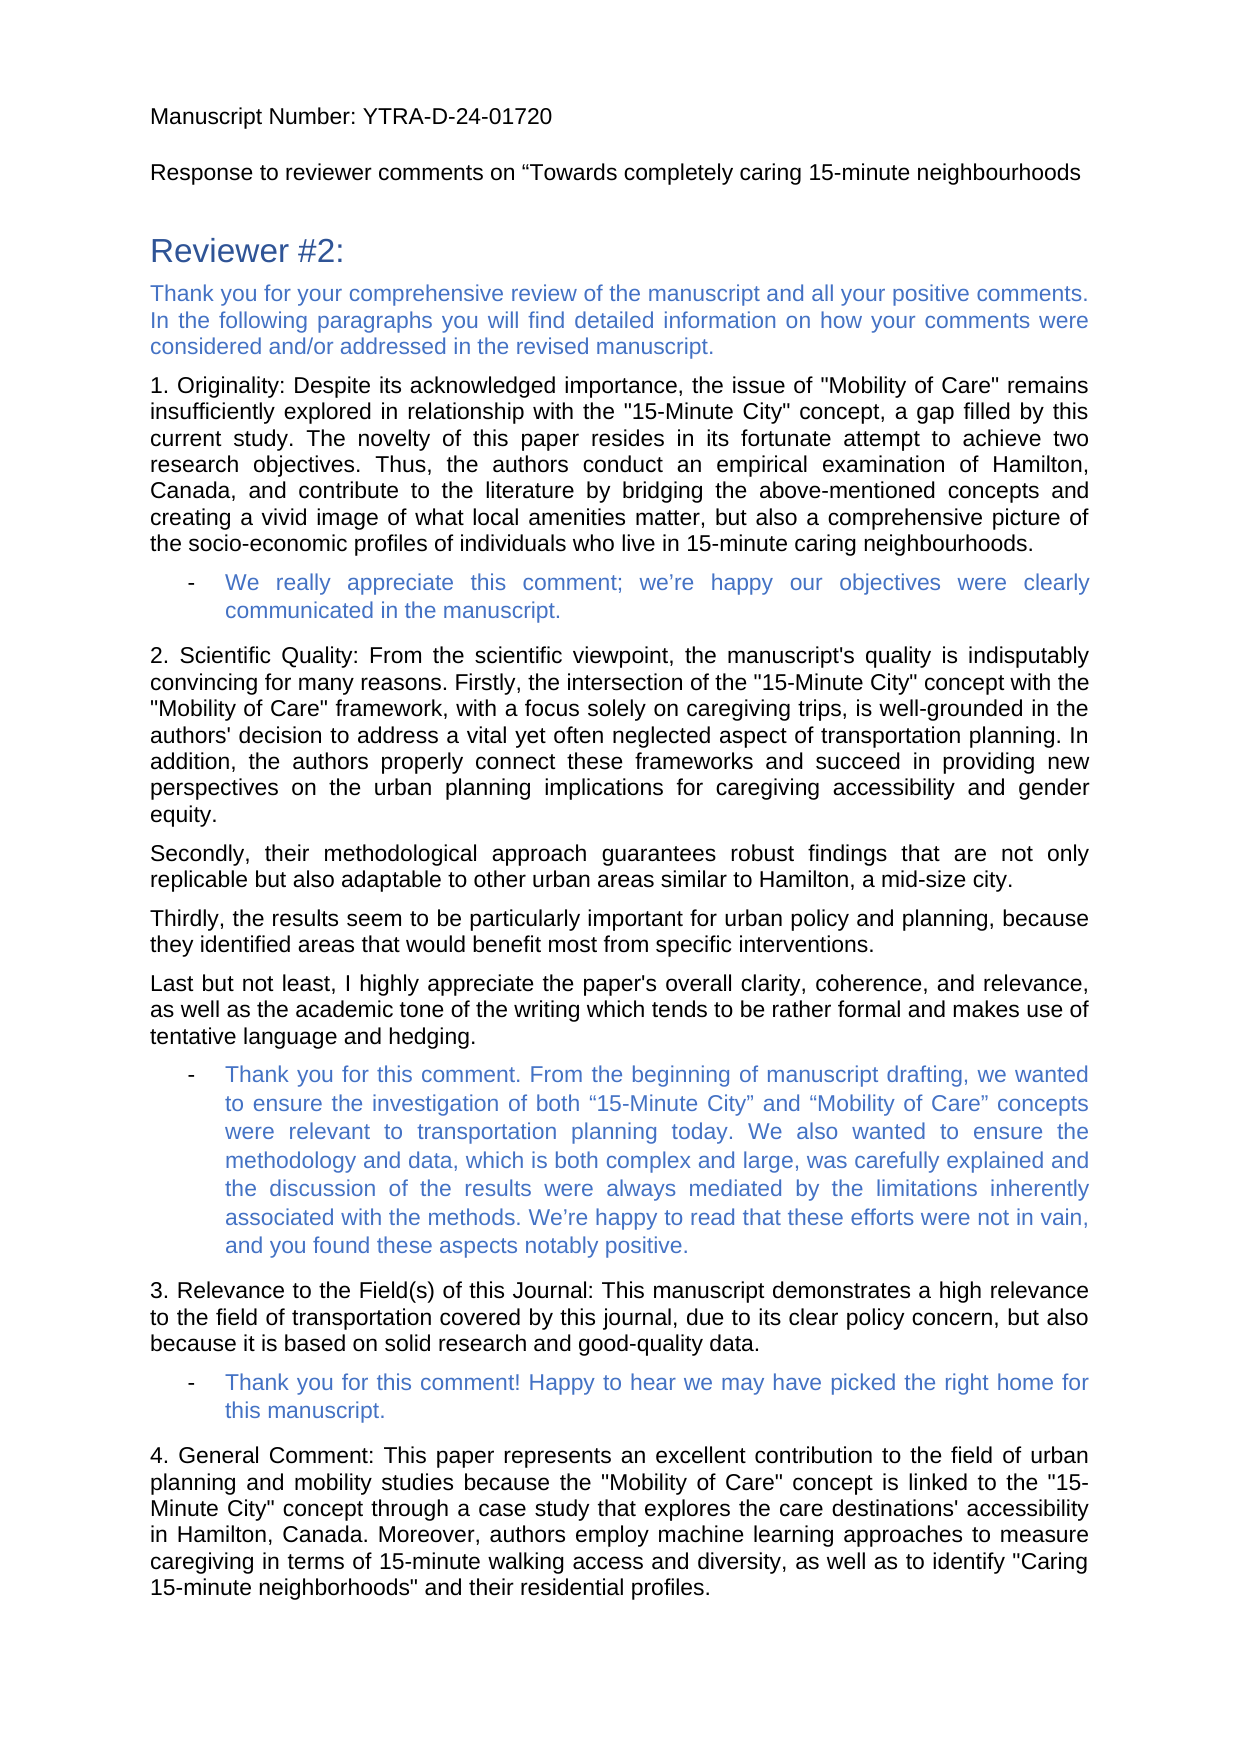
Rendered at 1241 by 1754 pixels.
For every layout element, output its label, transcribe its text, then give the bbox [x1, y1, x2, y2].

text 1. Originality: Despite its acknowledged importance, the issue of "Mobility of Care" remains insufficiently explored in relationship with the "15-Minute City" concept, a gap filled by this current study. The novelty of this paper resides in its fortunate attempt to achieve two research objectives. Thus, the authors conduct an empirical examination of Hamilton, Canada, and contribute to the literature by bridging the above-mentioned concepts and creating a vivid image of what local amenities matter, but also a comprehensive picture of the socio-economic profiles of individuals who live in 15-minute caring neighbourhoods. [150, 372, 1090, 556]
list Thank you for this comment. From the beginning of manuscript drafting, we wanted to ensure the investigation of both “15-Minute City” and “Mobility of Care” concepts were relevant to transportation planning today. We also wanted to ensure the methodology and data, which is both complex and large, was carefully explained and the discussion of the results were always mediated by the limitations inherently associated with the methods. We’re happy to read that these efforts were not in vain, and you found these aspects notably positive. [187, 1061, 1090, 1258]
list Thank you for this comment! Happy to hear we may have picked the right home for this manuscript. [187, 1369, 1090, 1423]
text Secondly, their methodological approach guarantees robust findings that are not only replicable but also adaptable to other urban areas similar to Hamilton, a mid-size city. [150, 839, 1090, 892]
subtitle Reviewer #2: [150, 231, 1090, 269]
text Last but not least, I highly appreciate the paper's overall clarity, coherence, and relevance, as well as the academic tone of the writing which tends to be rather formal and makes use of tentative language and hedging. [150, 970, 1090, 1049]
text Thank you for your comprehensive review of the manuscript and all your positive comments. In the following paragraphs you will find detailed information on how your comments were considered and/or addressed in the revised manuscript. [150, 280, 1090, 359]
text Thirdly, the results seem to be particularly important for urban policy and planning, because they identified areas that would benefit most from specific interventions. [150, 905, 1090, 957]
text 2. Scientific Quality: From the scientific viewpoint, the manuscript's quality is indisputably convincing for many reasons. Firstly, the intersection of the "15-Minute City" concept with the "Mobility of Care" framework, with a focus solely on caregiving trips, is well-grounded in the authors' decision to address a vital yet often neglected aspect of transportation planning. In addition, the authors properly connect these frameworks and succeed in providing new perspectives on the urban planning implications for caregiving accessibility and gender equity. [150, 642, 1090, 827]
text 3. Relevance to the Field(s) of this Journal: This manuscript demonstrates a high relevance to the field of transportation covered by this journal, due to its clear policy concern, but also because it is based on solid research and good-quality data. [150, 1277, 1090, 1356]
text 4. General Comment: This paper represents an excellent contribution to the field of urban planning and mobility studies because the "Mobility of Care" concept is linked to the "15-Minute City" concept through a case study that explores the care destinations' accessibility in Hamilton, Canada. Moreover, authors employ machine learning approaches to measure caregiving in terms of 15-minute walking access and diversity, as well as to identify "Caring 15-minute neighborhoods" and their residential profiles. [150, 1442, 1090, 1600]
list We really appreciate this comment; we’re happy our objectives were clearly communicated in the manuscript. [187, 569, 1090, 624]
